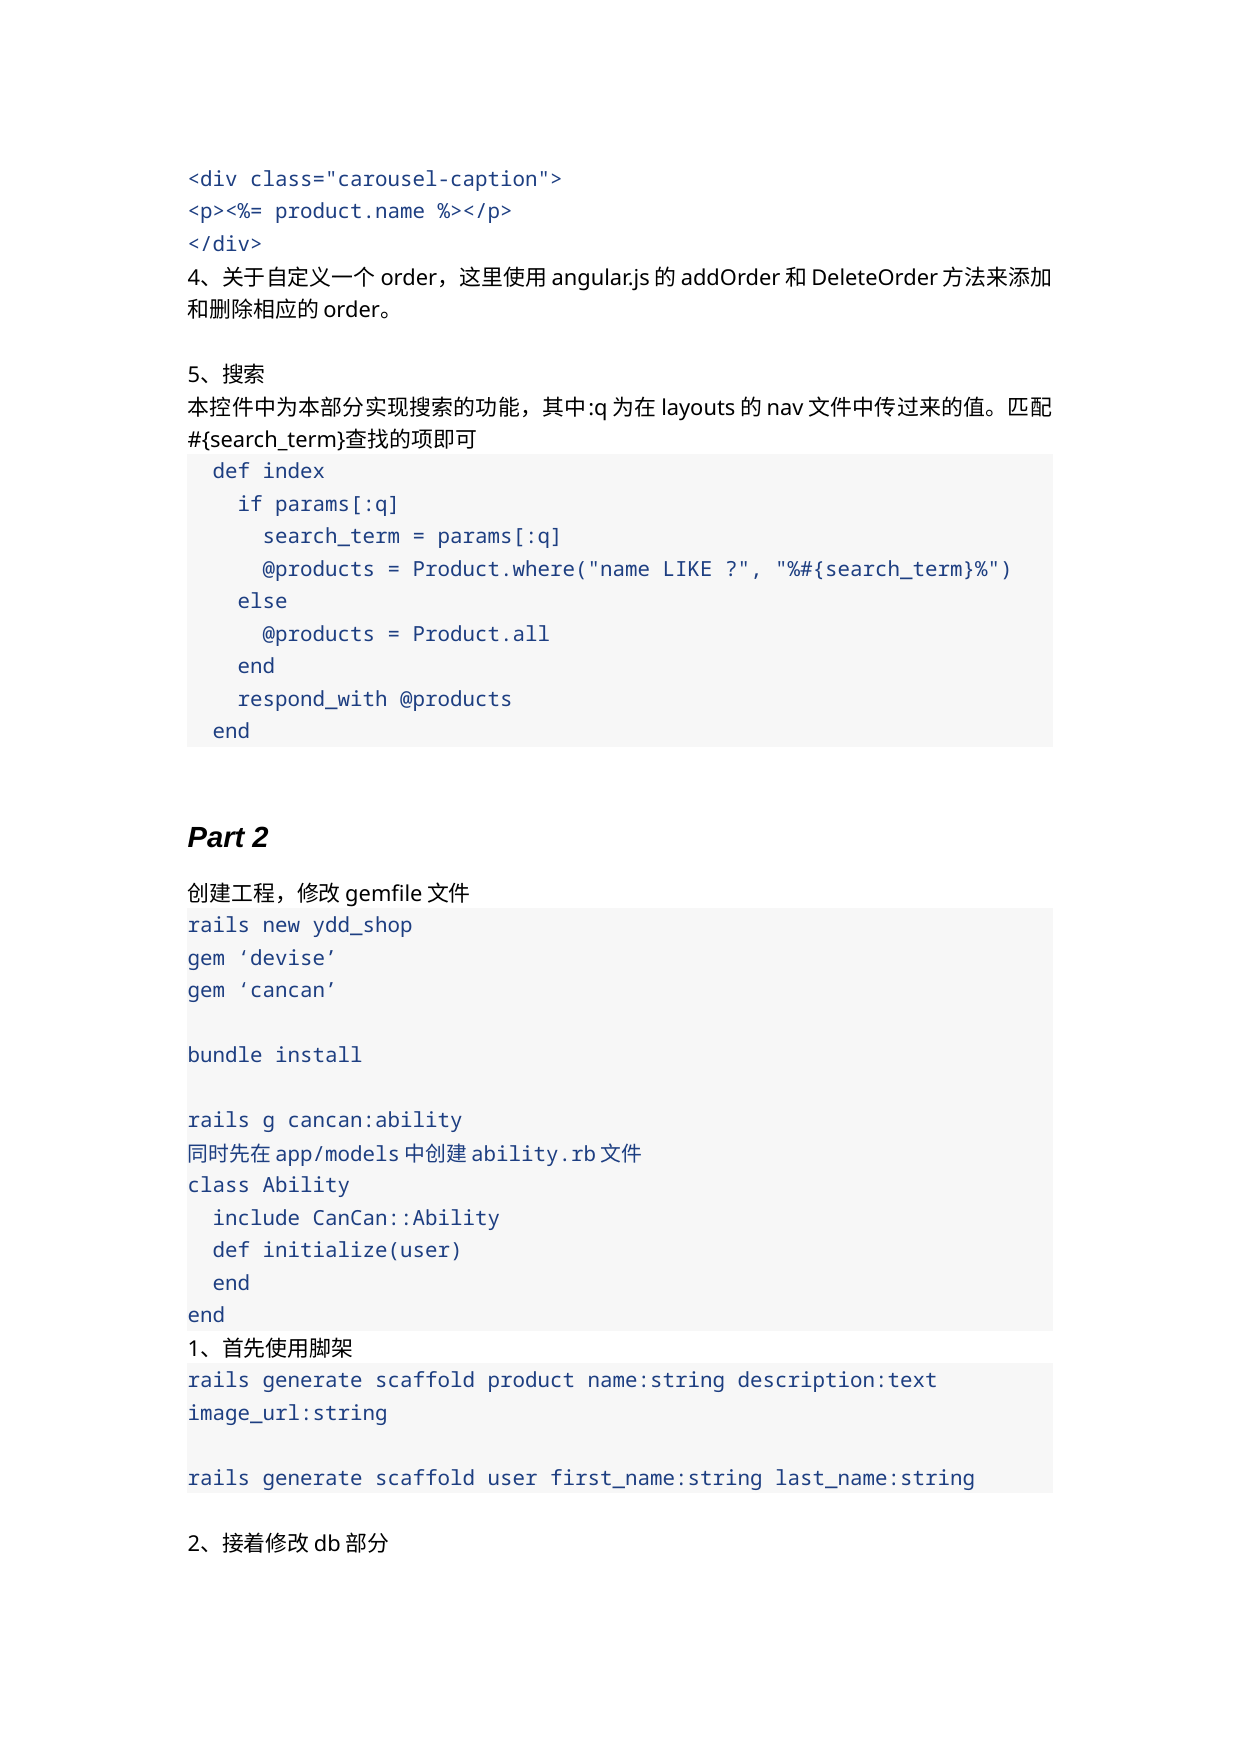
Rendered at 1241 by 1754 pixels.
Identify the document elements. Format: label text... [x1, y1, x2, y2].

text @products = Product.all [187, 617, 1053, 649]
text 同时先在app/models中创建ability.rb文件 [187, 1136, 1053, 1168]
text else [187, 584, 1053, 617]
text class Ability [187, 1168, 1053, 1201]
text @products = Product.where("name LIKE ?", "%#{search_term}%") [187, 552, 1053, 584]
text include CanCan::Ability [187, 1201, 1053, 1233]
text 创建工程，修改gemfile文件 [187, 876, 1053, 908]
text end [187, 1266, 1053, 1298]
text end [187, 1298, 1053, 1331]
list 关于自定义一个order，这里使用angular.js的addOrder和DeleteOrder方法来添加和删除相应的order。 [187, 259, 1053, 324]
text rails generate scaffold product name:string description:text image_url:string [187, 1363, 1053, 1428]
text 2、接着修改db部分 [187, 1526, 1053, 1558]
text search_term = params[:q] [187, 519, 1053, 552]
text </div> [187, 227, 1053, 259]
text gem ‘cancan’ [187, 973, 1053, 1006]
text respond_with @products [187, 682, 1053, 714]
text def initialize(user) [187, 1233, 1053, 1266]
text 1、首先使用脚架 [187, 1331, 1053, 1363]
text 本控件中为本部分实现搜索的功能，其中:q为在layouts的nav文件中传过来的值。匹配#{search_term}查找的项即可 [187, 389, 1053, 454]
text end [187, 649, 1053, 682]
text rails generate scaffold user first_name:string last_name:string [187, 1461, 1053, 1493]
subtitle Part 2 [187, 804, 1053, 869]
text if params[:q] [187, 487, 1053, 519]
list 搜索 [187, 357, 1053, 389]
text <div class="carousel-caption"> [187, 162, 1053, 194]
text gem ‘devise’ [187, 941, 1053, 973]
text <p><%= product.name %></p> [187, 194, 1053, 227]
text bundle install [187, 1038, 1053, 1071]
text end [187, 714, 1053, 747]
text def index [187, 454, 1053, 487]
text rails new ydd_shop [187, 908, 1053, 941]
text rails g cancan:ability [187, 1103, 1053, 1136]
